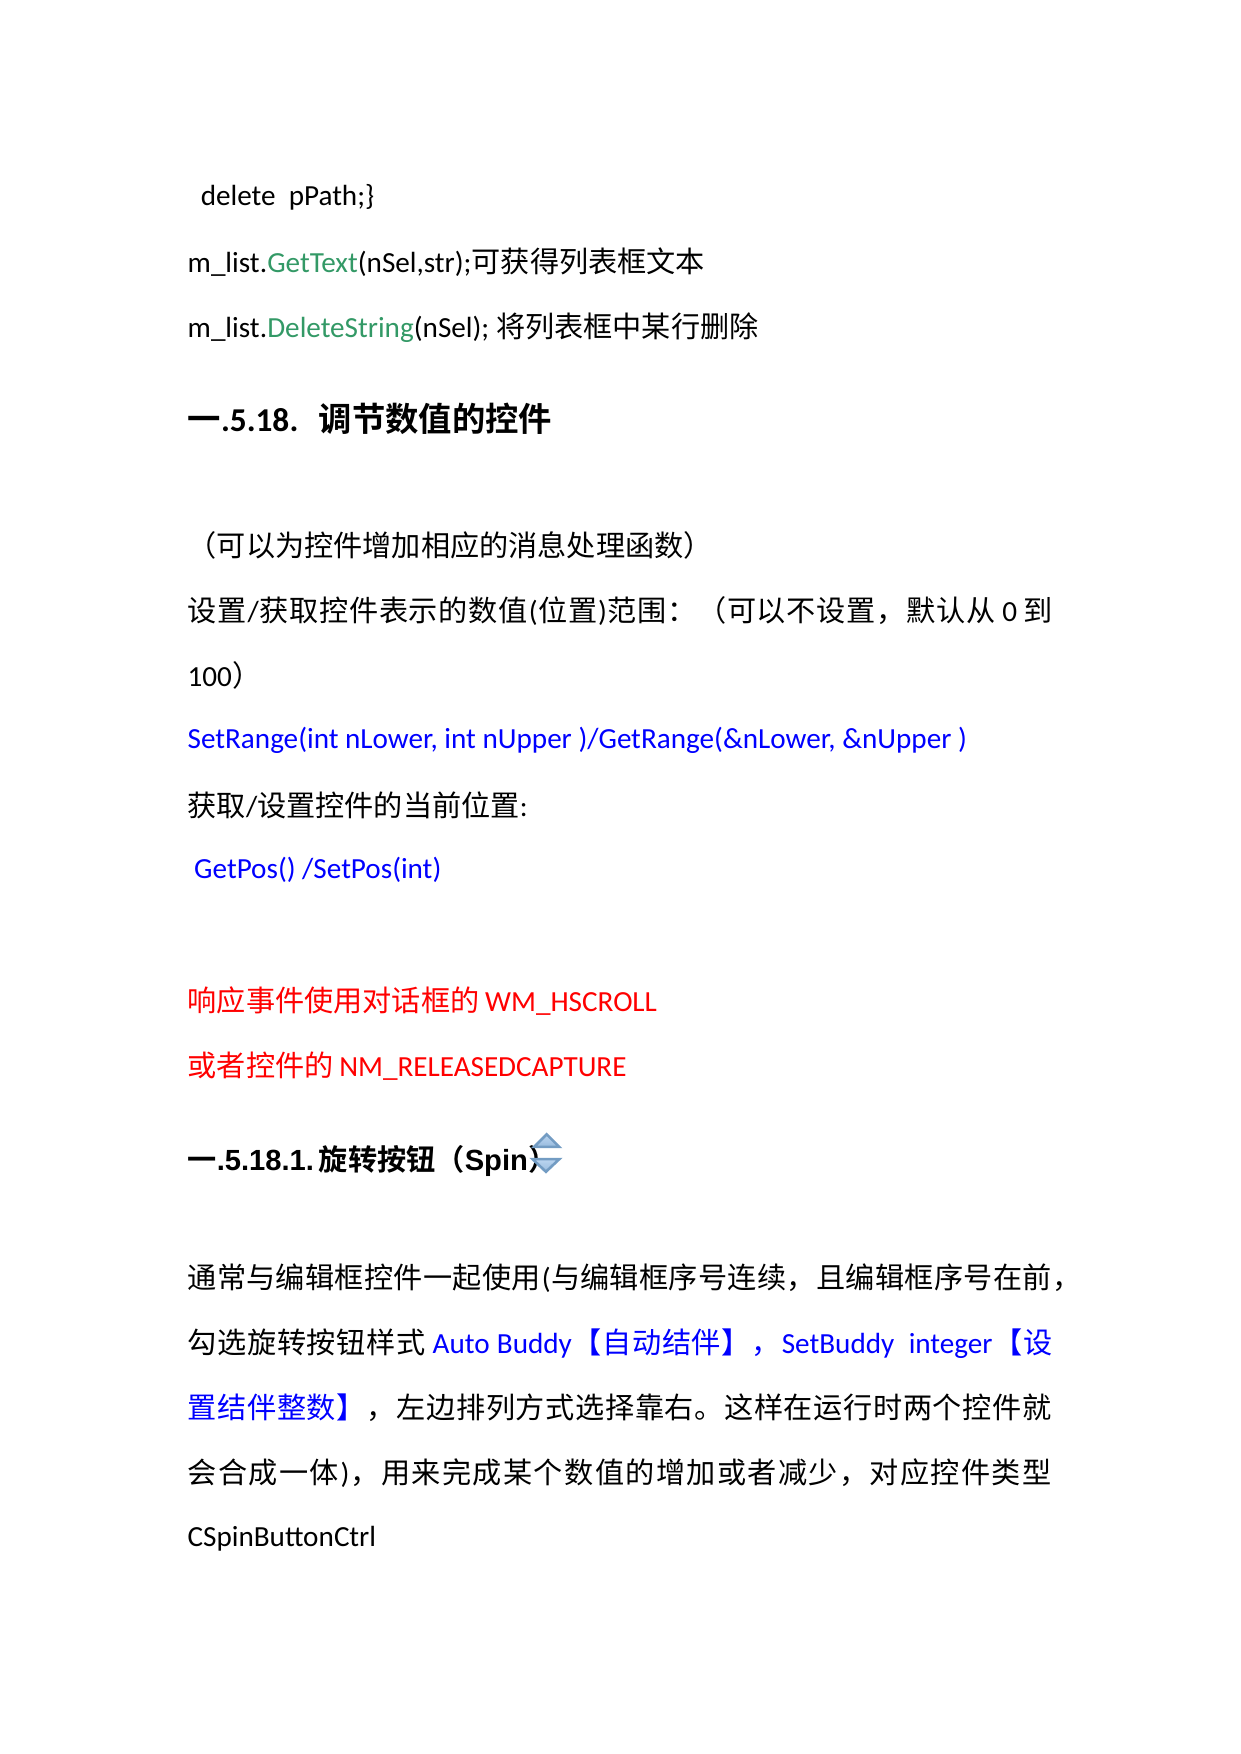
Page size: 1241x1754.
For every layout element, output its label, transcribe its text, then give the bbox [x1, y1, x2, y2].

text （可以为控件增加相应的消息处理函数） [187, 511, 1053, 576]
text 获取/设置控件的当前位置: [187, 771, 1053, 836]
subtitle 旋转按钮（Spin） [187, 1125, 1053, 1190]
text m_list.GetText(nSel,str);可获得列表框文本 [187, 227, 1053, 292]
text 通常与编辑框控件一起使用(与编辑框序号连续，且编辑框序号在前，勾选旋转按钮样式Auto Buddy【自动结伴】，SetBuddy integer【设置结伴整数】，左边排列方式选择靠右。这样在运行时两个控件就会合成一体)，用来完成某个数值的增加或者减少，对应控件类型CSpinButtonCtrl [187, 1243, 1053, 1568]
text 或者控件的NM_RELEASEDCAPTURE [187, 1031, 1053, 1096]
subtitle 调节数值的控件 [187, 384, 1053, 449]
text GetPos() /SetPos(int) [187, 836, 1053, 901]
text 响应事件使用对话框的WM_HSCROLL [187, 966, 1053, 1031]
text SetRange(int nLower, int nUpper )/GetRange(&nLower, &nUpper ) [187, 706, 1053, 771]
text delete pPath;} [187, 162, 1053, 227]
text m_list.DeleteString(nSel); 将列表框中某行删除 [187, 292, 1053, 357]
text 设置/获取控件表示的数值(位置)范围：（可以不设置，默认从0到100） [187, 576, 1053, 706]
